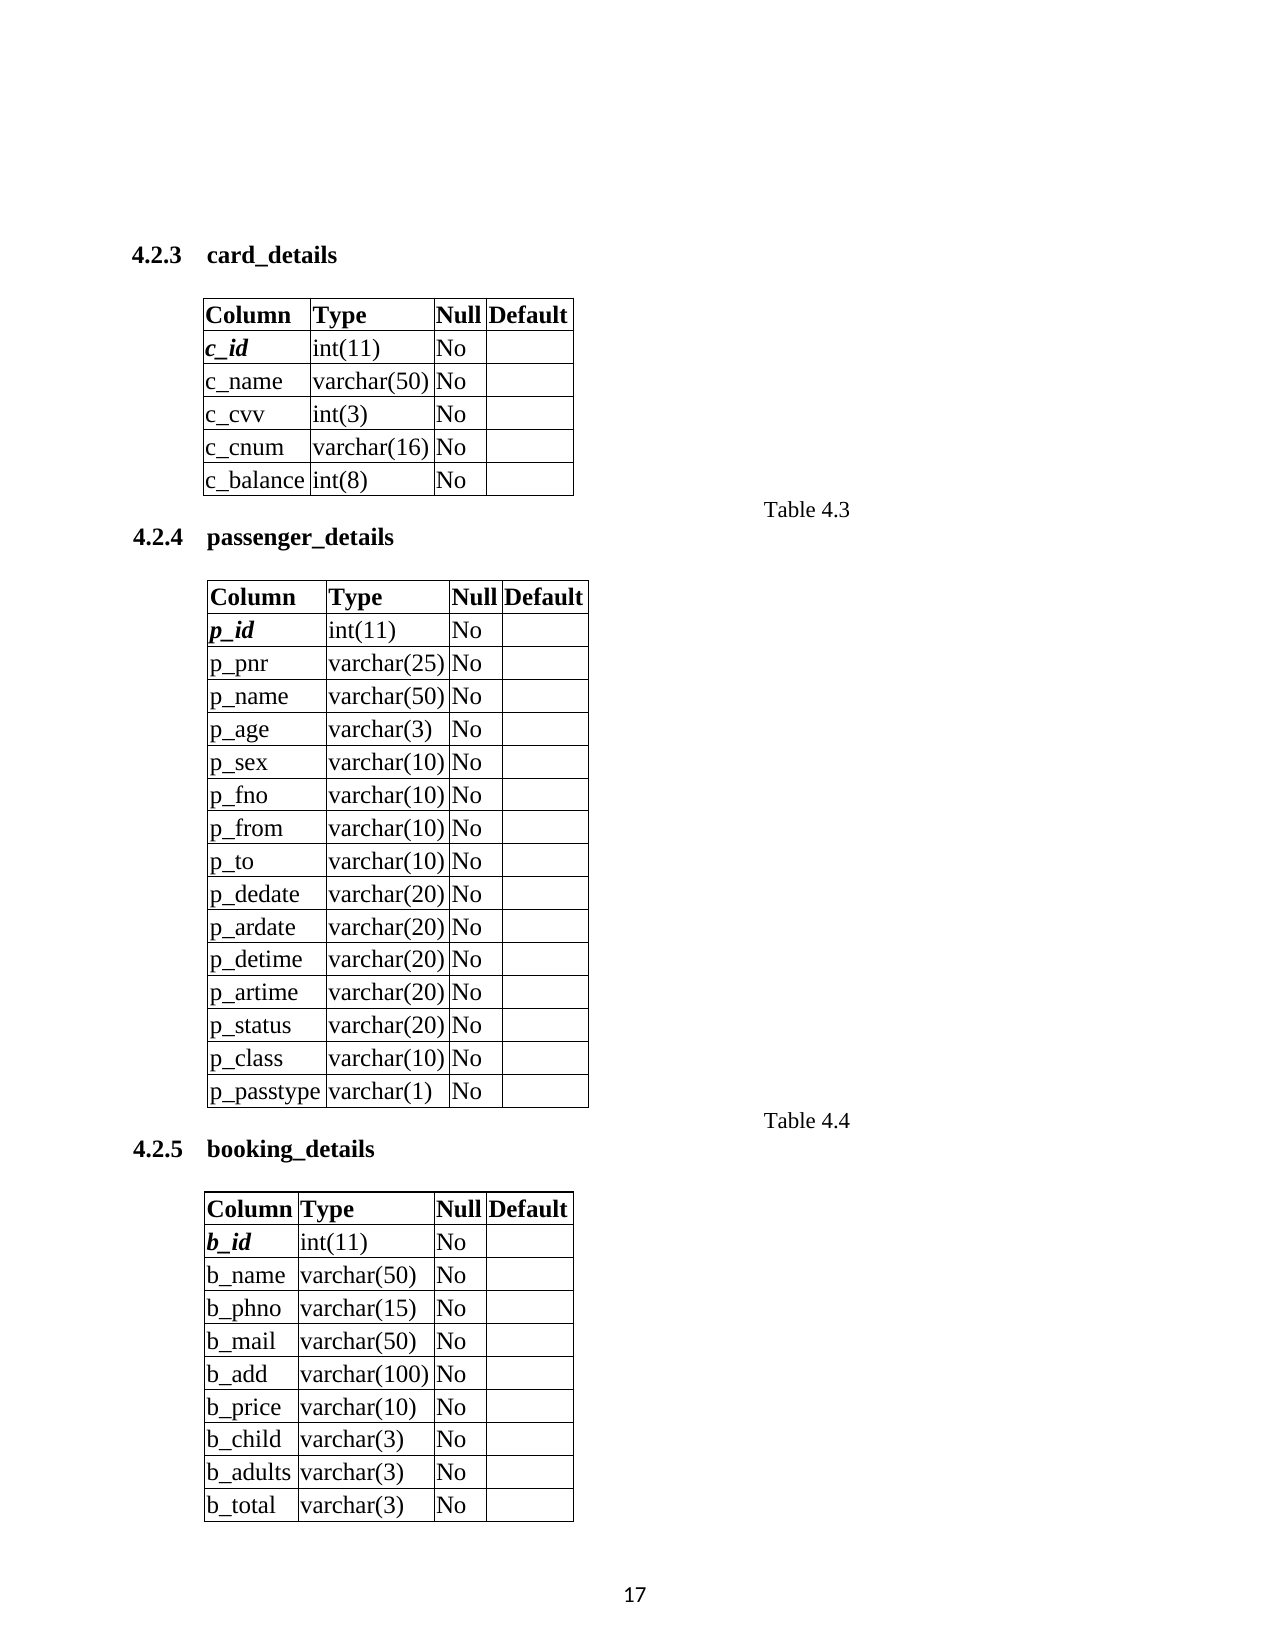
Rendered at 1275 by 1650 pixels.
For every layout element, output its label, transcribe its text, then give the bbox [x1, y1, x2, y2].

list Table 4.4 [207, 1108, 1181, 1134]
table_cell varchar(10) [327, 844, 449, 876]
table_cell [503, 1009, 588, 1041]
table_cell c_balance [204, 463, 310, 495]
table_header Column [208, 581, 326, 613]
table_cell No [450, 811, 502, 843]
table_cell p_class [208, 1042, 326, 1074]
table_cell p_dedate [208, 877, 326, 909]
table_header Type [299, 1193, 434, 1224]
table_cell [487, 430, 573, 462]
table_cell No [435, 331, 486, 363]
table_header Null [450, 581, 502, 613]
table_cell No [435, 1423, 486, 1455]
table_cell No [435, 1258, 486, 1290]
table_cell [503, 1042, 588, 1074]
table_cell No [450, 647, 502, 679]
table_cell No [450, 943, 502, 975]
table_cell varchar(50) [327, 680, 449, 712]
table_cell [503, 811, 588, 843]
list passenger_details [133, 522, 1181, 551]
table_cell [503, 779, 588, 810]
table_cell [487, 1423, 573, 1455]
table_cell varchar(16) [311, 430, 434, 462]
list Table 4.3 [327, 496, 1181, 522]
table_cell No [450, 614, 502, 646]
table_cell b_child [205, 1423, 298, 1455]
table_cell varchar(10) [327, 811, 449, 843]
table_cell b_price [205, 1390, 298, 1422]
table_cell int(3) [311, 397, 434, 429]
table_cell b_add [205, 1357, 298, 1389]
table_cell b_id [205, 1225, 298, 1257]
table_cell p_id [208, 614, 326, 646]
table_cell No [450, 680, 502, 712]
table_cell [487, 1489, 573, 1521]
table_cell p_artime [208, 976, 326, 1008]
table_cell varchar(20) [327, 910, 449, 942]
table_cell [503, 680, 588, 712]
table_cell varchar(3) [327, 713, 449, 744]
table_cell b_adults [205, 1456, 298, 1488]
table_header Type [311, 299, 434, 330]
table_cell p_fno [208, 779, 326, 810]
table_header Default [503, 581, 588, 613]
table_cell [503, 713, 588, 744]
table_cell c_cnum [204, 430, 310, 462]
table_header Default [487, 1193, 573, 1224]
table_cell [487, 1456, 573, 1488]
table_cell c_name [204, 364, 310, 396]
table_cell [503, 1075, 588, 1107]
table_cell No [435, 1390, 486, 1422]
list card_details [132, 240, 1181, 269]
table_cell varchar(10) [327, 779, 449, 810]
table_cell [487, 364, 573, 396]
table_cell [487, 1324, 573, 1356]
table_cell [503, 844, 588, 876]
table_header Column [204, 299, 310, 330]
table_cell p_name [208, 680, 326, 712]
table_cell varchar(3) [299, 1456, 434, 1488]
table_header Type [327, 581, 449, 613]
table_cell p_pnr [208, 647, 326, 679]
table_cell int(11) [311, 331, 434, 363]
table_cell c_id [204, 331, 310, 363]
table_cell varchar(50) [311, 364, 434, 396]
table_header Column [205, 1193, 298, 1224]
table_cell No [450, 746, 502, 777]
table_cell [487, 331, 573, 363]
table_cell No [450, 844, 502, 876]
table_cell No [450, 877, 502, 909]
table_cell No [450, 779, 502, 810]
table_cell [487, 1357, 573, 1389]
table_cell p_age [208, 713, 326, 744]
table_cell b_mail [205, 1324, 298, 1356]
table_header Null [435, 299, 486, 330]
table_cell No [450, 976, 502, 1008]
table_cell int(8) [311, 463, 434, 495]
table_cell varchar(15) [299, 1291, 434, 1323]
table_cell [487, 463, 573, 495]
table_cell No [435, 1357, 486, 1389]
table_cell varchar(10) [327, 1042, 449, 1074]
table_cell p_ardate [208, 910, 326, 942]
table_cell varchar(50) [299, 1258, 434, 1290]
table_cell [503, 647, 588, 679]
table_cell [503, 877, 588, 909]
table_cell varchar(100) [299, 1357, 434, 1389]
table_cell varchar(20) [327, 877, 449, 909]
table_cell varchar(20) [327, 976, 449, 1008]
table_cell int(11) [299, 1225, 434, 1257]
table_cell int(11) [327, 614, 449, 646]
table_cell No [435, 430, 486, 462]
table_cell No [435, 1324, 486, 1356]
table_cell c_cvv [204, 397, 310, 429]
table_cell varchar(3) [299, 1489, 434, 1521]
table_cell varchar(10) [327, 746, 449, 777]
table_cell b_name [205, 1258, 298, 1290]
table_cell varchar(20) [327, 943, 449, 975]
table_cell [487, 1291, 573, 1323]
table_cell [487, 1258, 573, 1290]
table_cell No [450, 910, 502, 942]
table_cell b_phno [205, 1291, 298, 1323]
table_header Default [487, 299, 573, 330]
table_cell [487, 1390, 573, 1422]
table_cell [487, 1225, 573, 1257]
table_cell [487, 397, 573, 429]
table_cell varchar(1) [327, 1075, 449, 1107]
table_cell No [435, 1456, 486, 1488]
table_cell varchar(50) [299, 1324, 434, 1356]
table_cell varchar(25) [327, 647, 449, 679]
table_cell varchar(20) [327, 1009, 449, 1041]
table_cell No [435, 1489, 486, 1521]
table_cell No [450, 1009, 502, 1041]
table_cell No [435, 1291, 486, 1323]
table_header Null [435, 1193, 486, 1224]
table_cell No [435, 1225, 486, 1257]
table_cell p_passtype [208, 1075, 326, 1107]
table_cell No [435, 397, 486, 429]
table_cell [503, 910, 588, 942]
table_cell [503, 976, 588, 1008]
table_cell [503, 746, 588, 777]
table_cell varchar(3) [299, 1423, 434, 1455]
table_cell No [435, 364, 486, 396]
table_cell p_from [208, 811, 326, 843]
table_cell p_status [208, 1009, 326, 1041]
table_cell varchar(10) [299, 1390, 434, 1422]
table_cell [503, 614, 588, 646]
table_cell p_sex [208, 746, 326, 777]
table_cell b_total [205, 1489, 298, 1521]
table_cell [503, 943, 588, 975]
table_cell No [435, 463, 486, 495]
list booking_details [133, 1134, 1181, 1163]
table_cell p_detime [208, 943, 326, 975]
table_cell p_to [208, 844, 326, 876]
table_cell No [450, 1042, 502, 1074]
table_cell No [450, 713, 502, 744]
table_cell No [450, 1075, 502, 1107]
